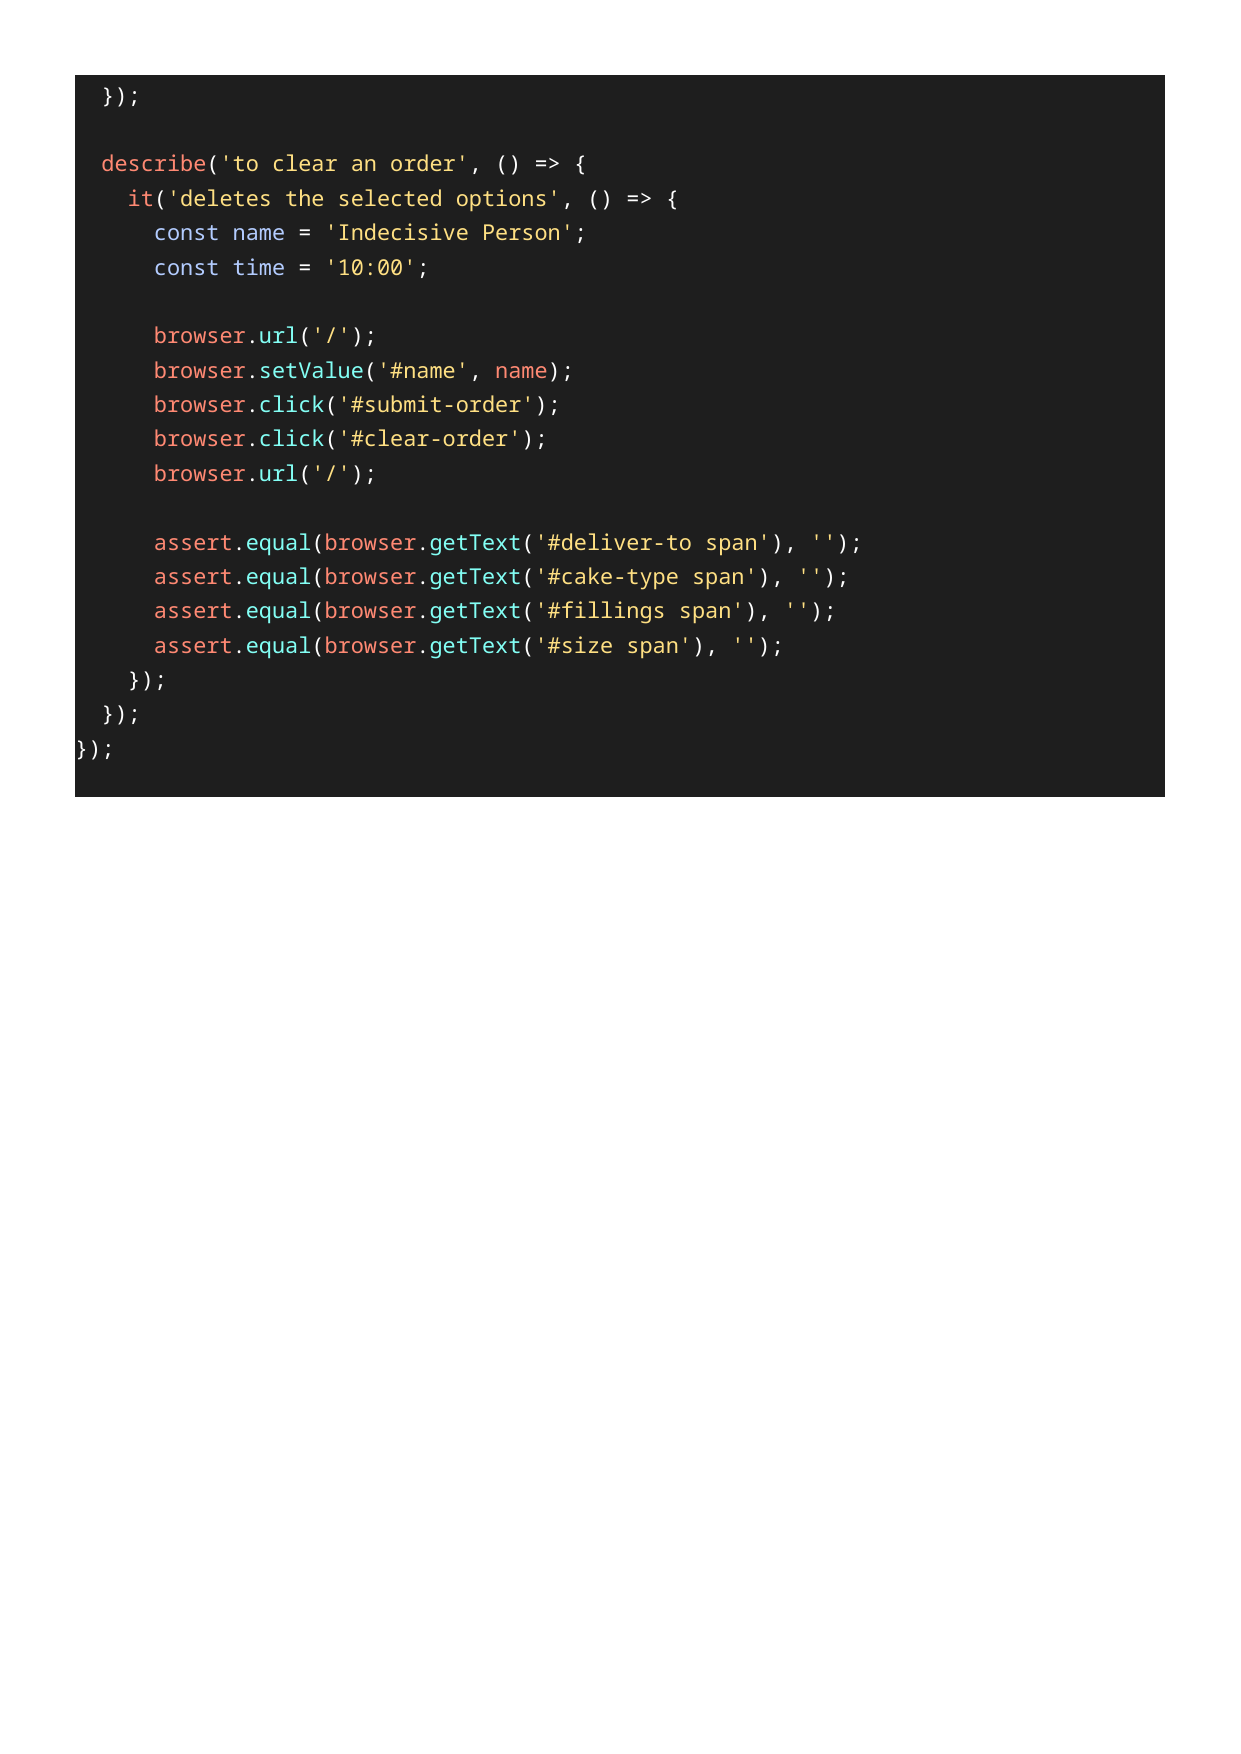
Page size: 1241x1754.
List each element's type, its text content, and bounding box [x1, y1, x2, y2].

text }); [75, 694, 1165, 728]
text assert.equal(browser.getText('#size span'), ''); [75, 625, 1165, 659]
text const time = '10:00'; [75, 247, 1165, 281]
text browser.url('/'); [75, 316, 1165, 350]
text browser.click('#submit-order'); [75, 384, 1165, 419]
text }); [75, 75, 1165, 109]
text assert.equal(browser.getText('#deliver-to span'), ''); [75, 522, 1165, 556]
text assert.equal(browser.getText('#cake-type span'), ''); [75, 556, 1165, 591]
text browser.url('/'); [75, 453, 1165, 487]
text describe('to clear an order', () => { [75, 144, 1165, 178]
text }); [75, 728, 1165, 762]
text browser.setValue('#name', name); [75, 350, 1165, 384]
text const name = 'Indecisive Person'; [75, 212, 1165, 247]
text browser.click('#clear-order'); [75, 419, 1165, 453]
text assert.equal(browser.getText('#fillings span'), ''); [75, 591, 1165, 625]
text }); [75, 659, 1165, 694]
text it('deletes the selected options', () => { [75, 178, 1165, 212]
